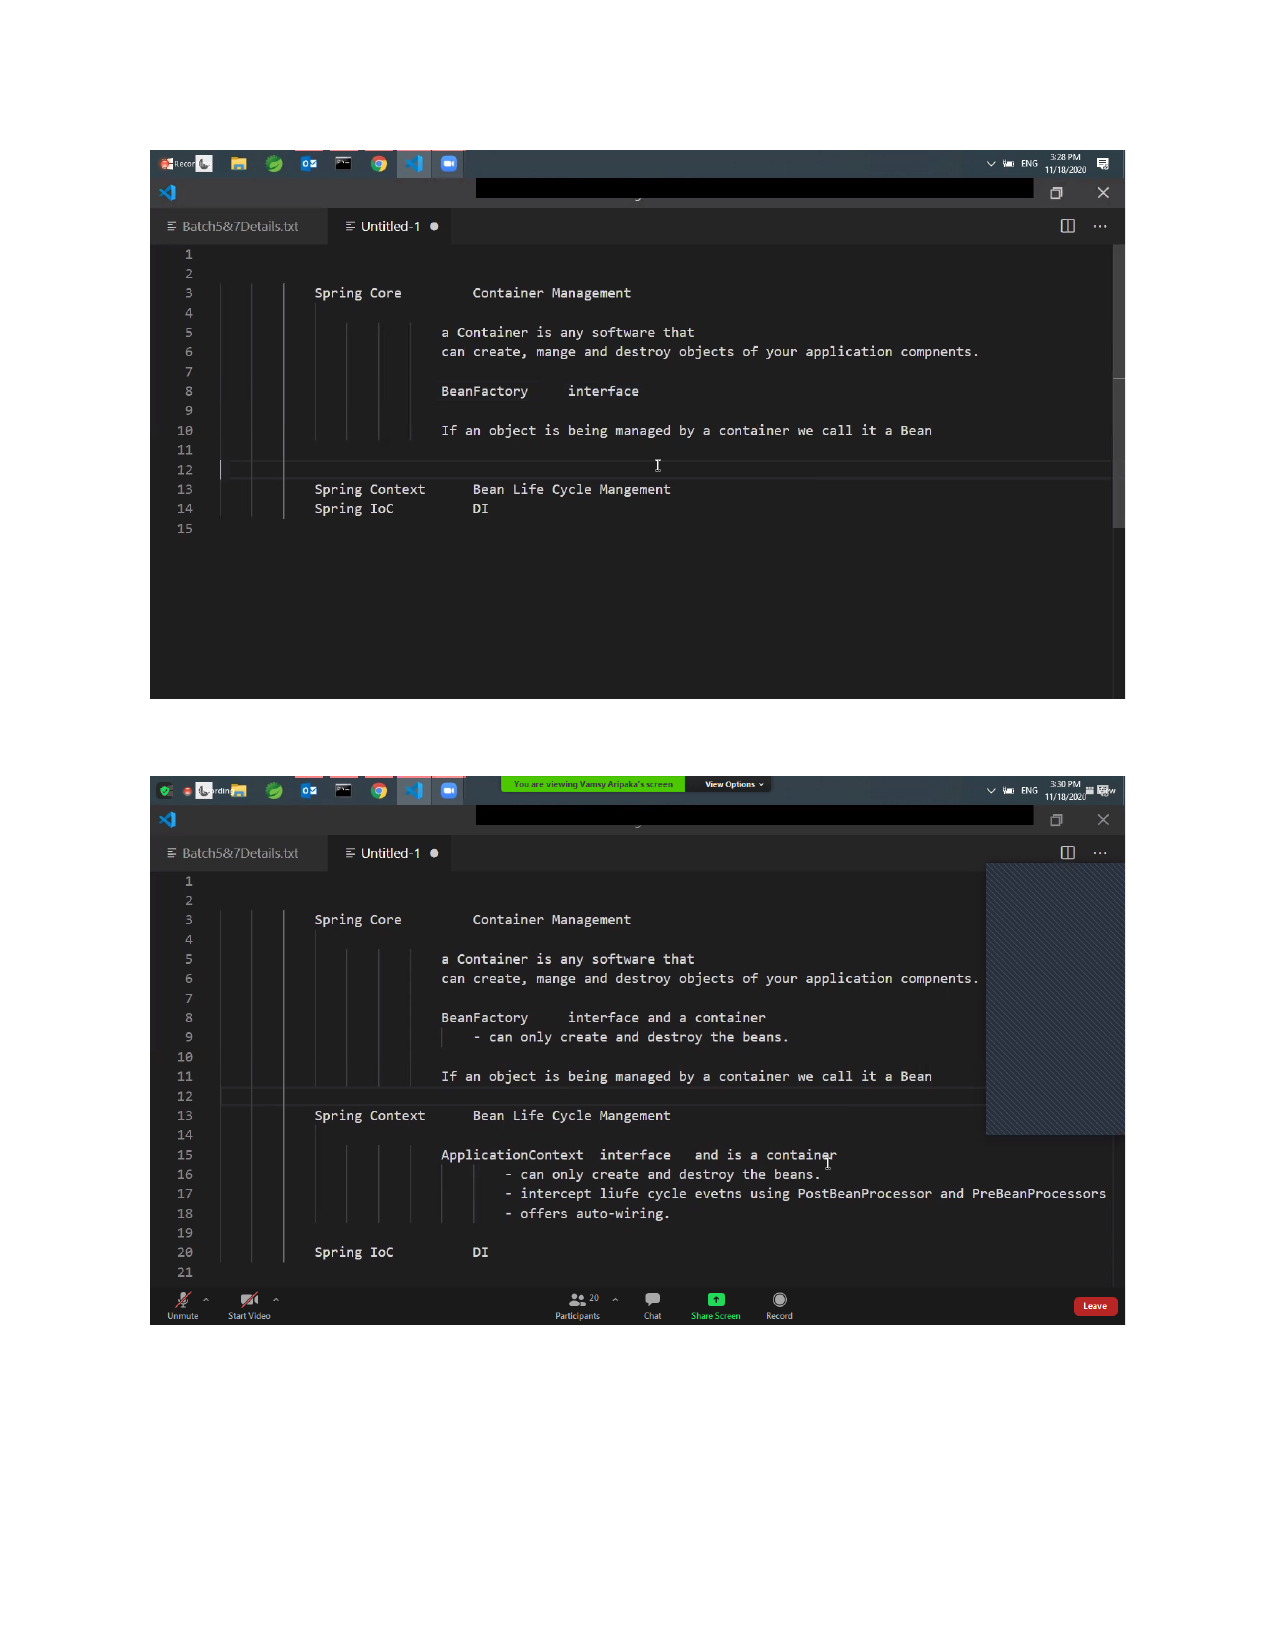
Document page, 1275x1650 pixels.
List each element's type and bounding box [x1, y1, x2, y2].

picture [150, 150, 1125, 699]
picture [150, 776, 1125, 1325]
